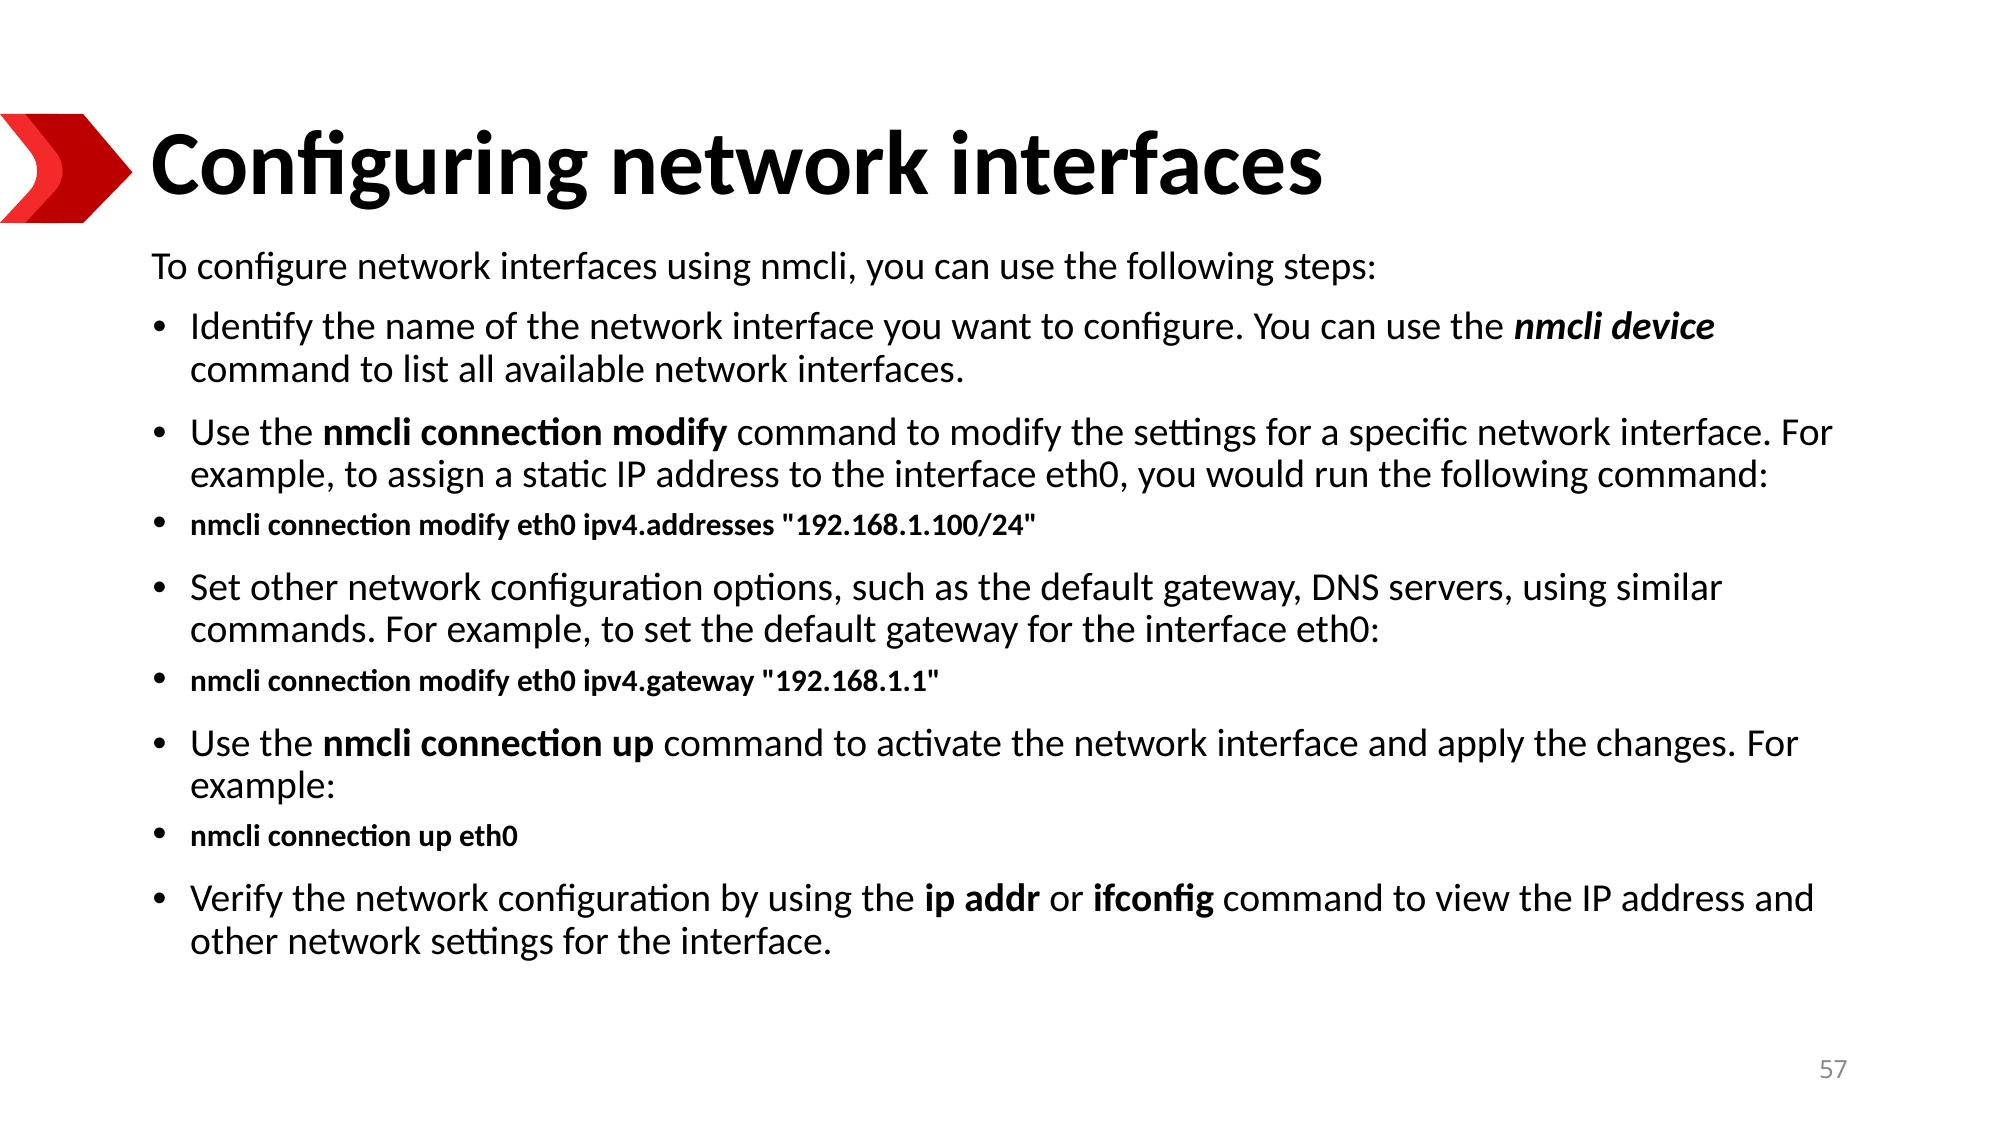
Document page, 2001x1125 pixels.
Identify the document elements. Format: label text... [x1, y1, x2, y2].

subtitle Configuring network interfaces [151, 105, 1846, 217]
list Set other network configuration options, such as the default gateway, DNS servers, using similar commands. For example, to set the default gateway for the interface eth0: [152, 566, 1846, 653]
text To configure network interfaces using nmcli, you can use the following steps: [151, 245, 1846, 289]
list nmcli connection modify eth0 ipv4.addresses "192.168.1.100/24" [152, 498, 1846, 544]
list Use the nmcli connection up command to activate the network interface and apply the changes. For example: [152, 721, 1846, 808]
list nmcli connection up eth0 [152, 809, 1846, 855]
list Use the nmcli connection modify command to modify the settings for a specific network interface. For example, to assign a static IP address to the interface eth0, you would run the following command: [152, 410, 1846, 497]
list Verify the network configuration by using the ip addr or ifconfig command to view the IP address and other network settings for the interface. [152, 877, 1846, 964]
list Identify the name of the network interface you want to configure. You can use the nmcli device command to list all available network interfaces. [152, 305, 1846, 392]
list nmcli connection modify eth0 ipv4.gateway "192.168.1.1" [152, 654, 1846, 699]
